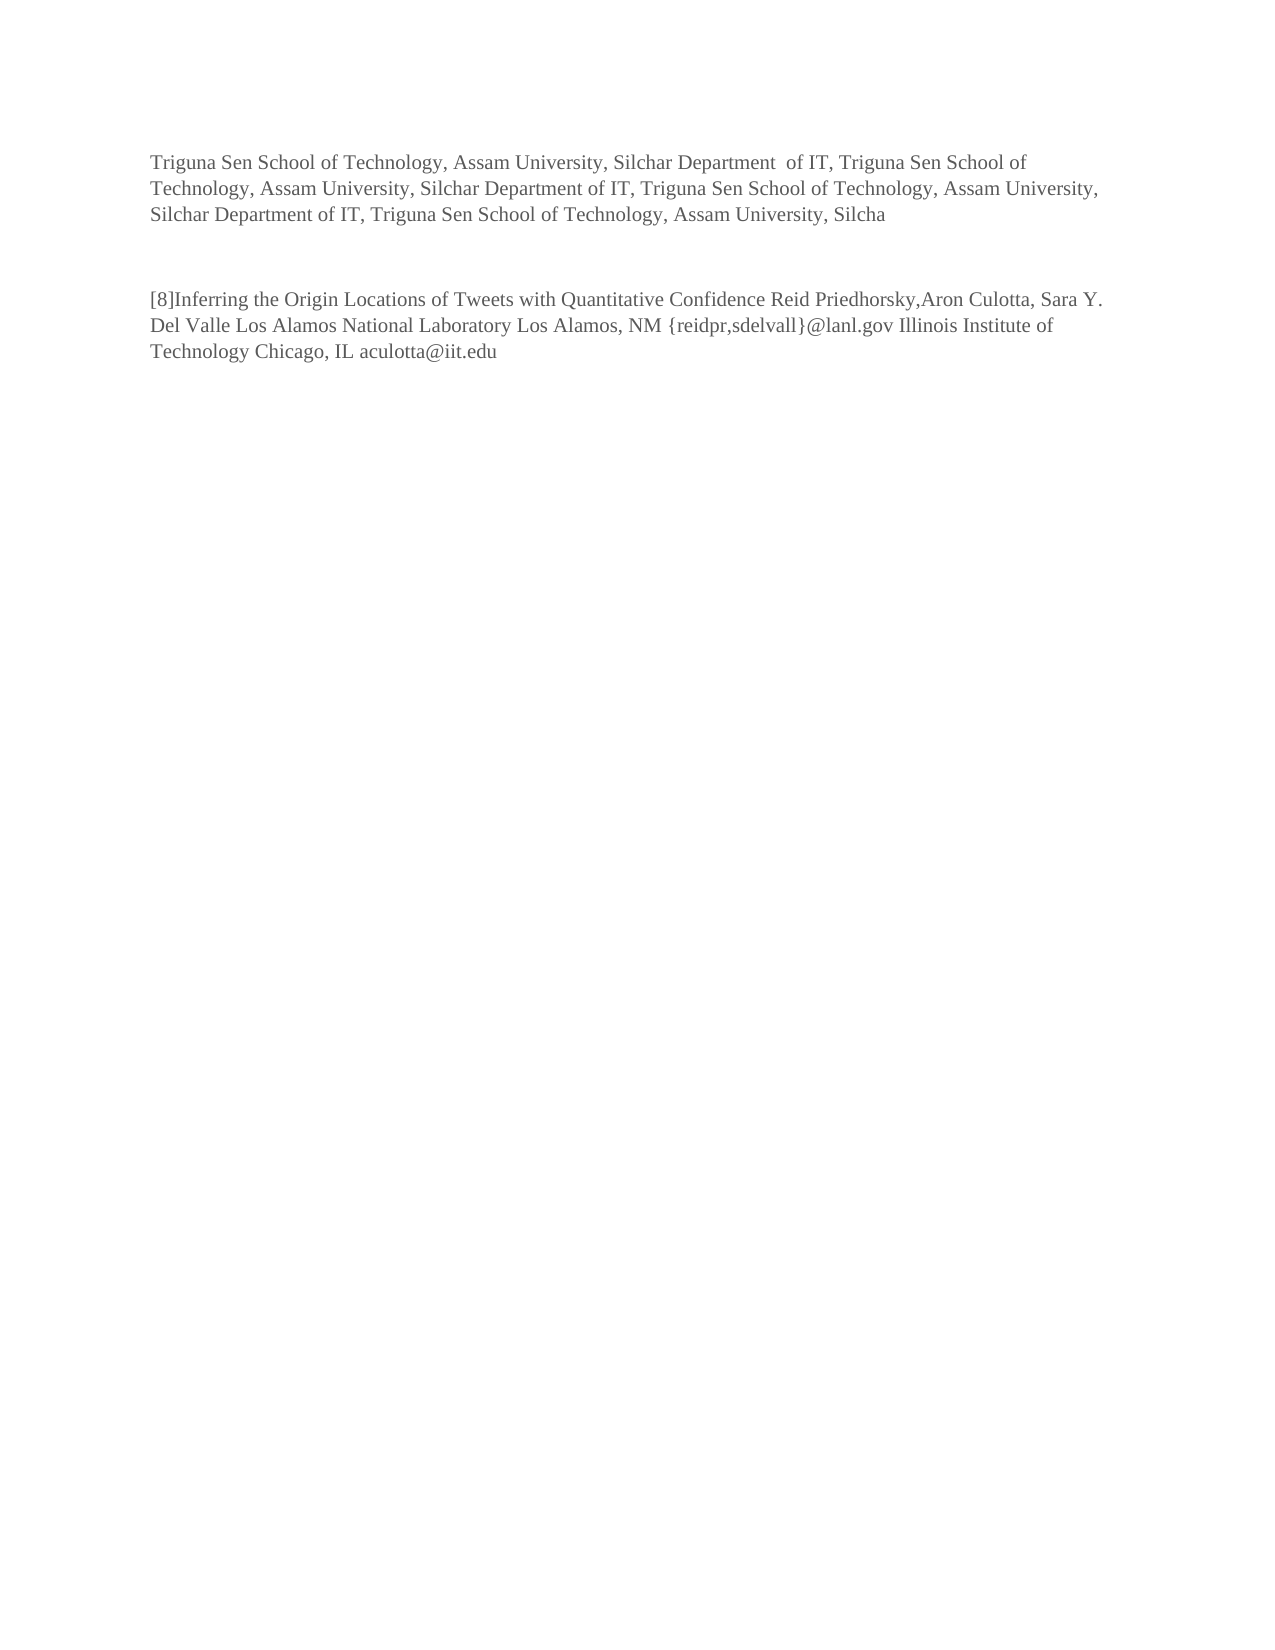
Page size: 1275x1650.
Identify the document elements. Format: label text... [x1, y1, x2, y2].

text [150, 150, 1125, 226]
text [8]Inferring the Origin Locations of Tweets with Quantitative Confidence Reid Priedhorsky,Aron Culotta, Sara Y. Del Valle Los Alamos National Laboratory Los Alamos, NM {reidpr,sdelvall}@lanl.gov Illinois Institute of Technology Chicago, IL aculotta@iit.edu [150, 287, 1125, 363]
